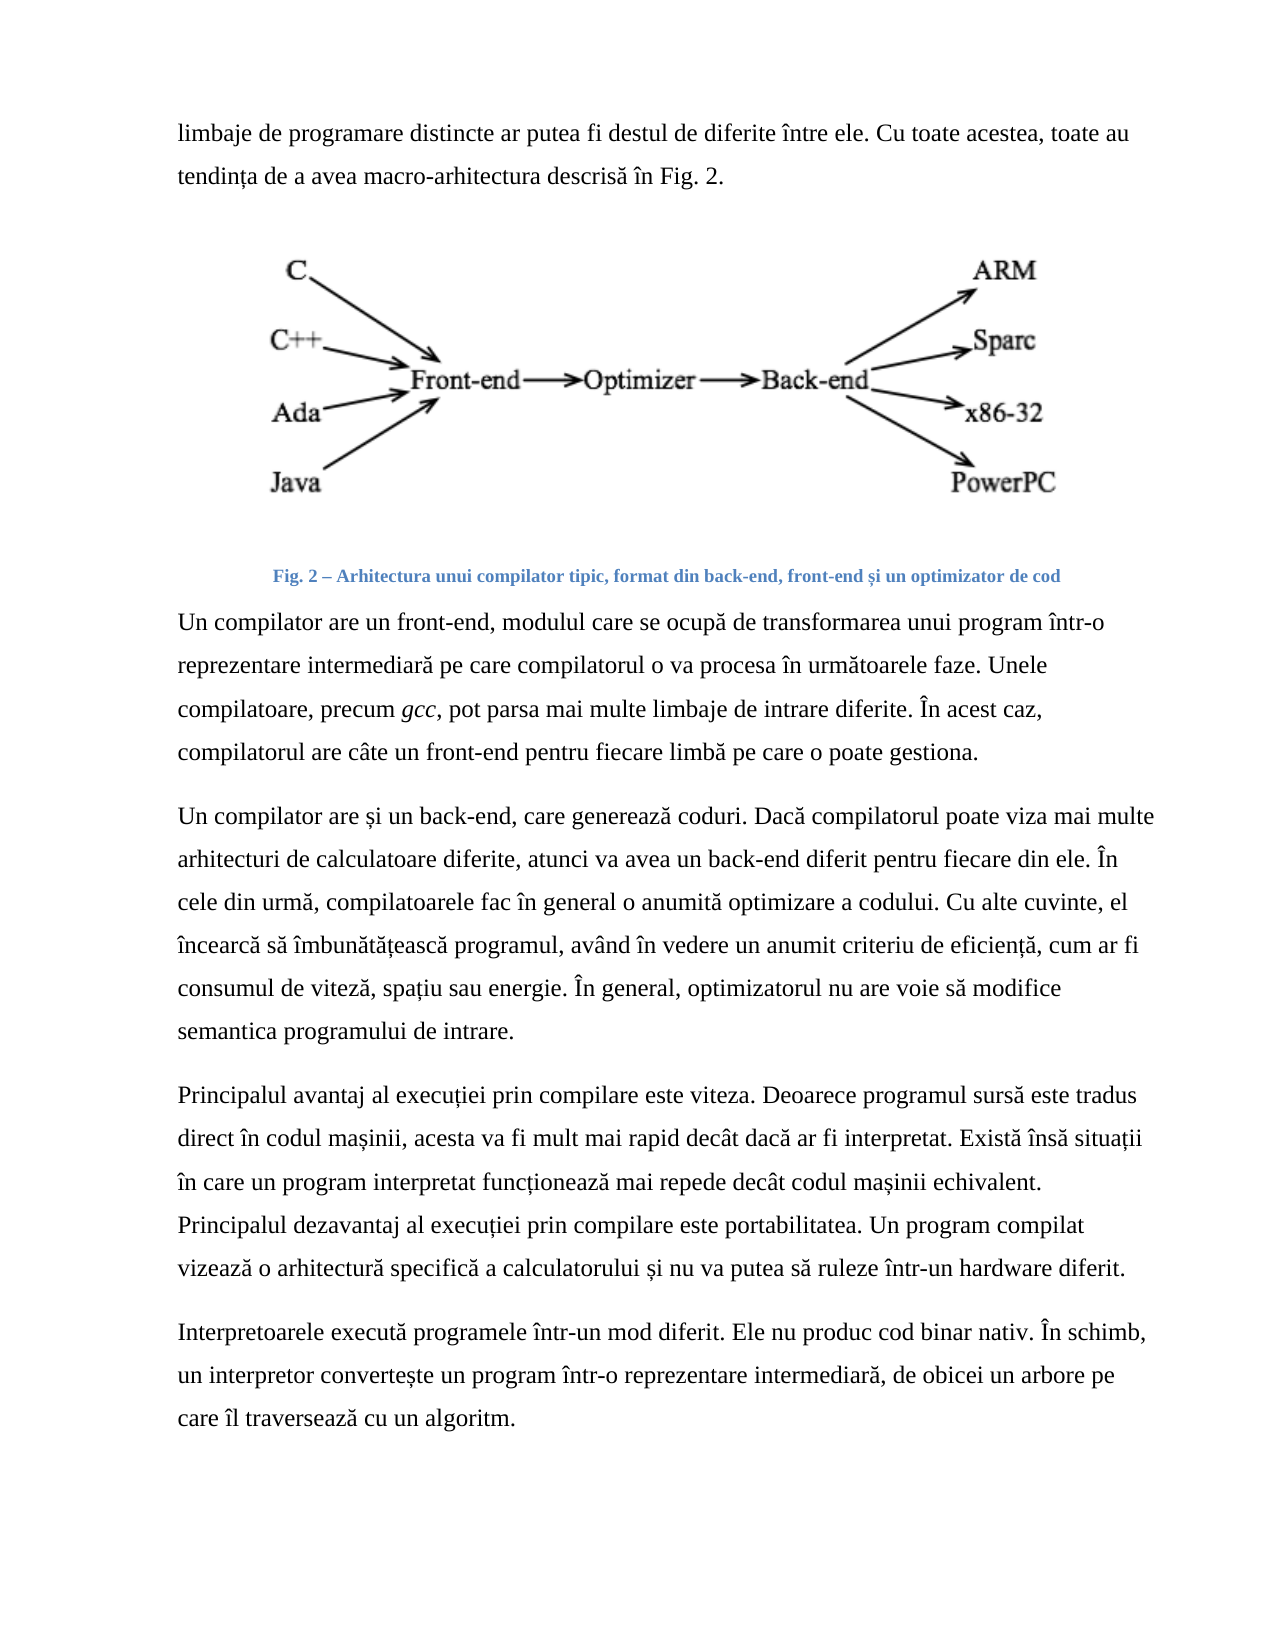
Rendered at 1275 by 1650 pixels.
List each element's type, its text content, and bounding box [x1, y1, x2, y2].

text Fig. 2 – Arhitectura unui compilator tipic, format din back-end, front-end și un optimizator de cod [177, 565, 1157, 587]
text Un compilator are și un back-end, care generează coduri. Dacă compilatorul poate viza mai multe arhitecturi de calculatoare diferite, atunci va avea un back-end diferit pentru fiecare din ele. În cele din urmă, compilatoarele fac în general o anumită optimizare a codului. Cu alte cuvinte, el încearcă să îmbunătățească programul, având în vedere un anumit criteriu de eficiență, cum ar fi consumul de viteză, spațiu sau energie. În general, optimizatorul nu are voie să modifice semantica programului de intrare. [177, 801, 1157, 1045]
picture [246, 225, 1089, 530]
text Un compilator are un front-end, modulul care se ocupă de transformarea unui program într-o reprezentare intermediară pe care compilatorul o va procesa în următoarele faze. Unele compilatoare, precum gcc, pot parsa mai multe limbaje de intrare diferite. În acest caz, compilatorul are câte un front-end pentru fiecare limbă pe care o poate gestiona. [177, 607, 1157, 766]
text Interpretoarele execută programele într-un mod diferit. Ele nu produc cod binar nativ. În schimb, un interpretor convertește un program într-o reprezentare intermediară, de obicei un arbore pe care îl traversează cu un algoritm. [177, 1317, 1157, 1432]
text Principalul avantaj al execuției prin compilare este viteza. Deoarece programul sursă este tradus direct în codul mașinii, acesta va fi mult mai rapid decât dacă ar fi interpretat. Există însă situații în care un program interpretat funcționează mai repede decât codul mașinii echivalent. Principalul dezavantaj al execuției prin compilare este portabilitatea. Un program compilat vizează o arhitectură specifică a calculatorului și nu va putea să ruleze într-un hardware diferit. [177, 1080, 1157, 1282]
